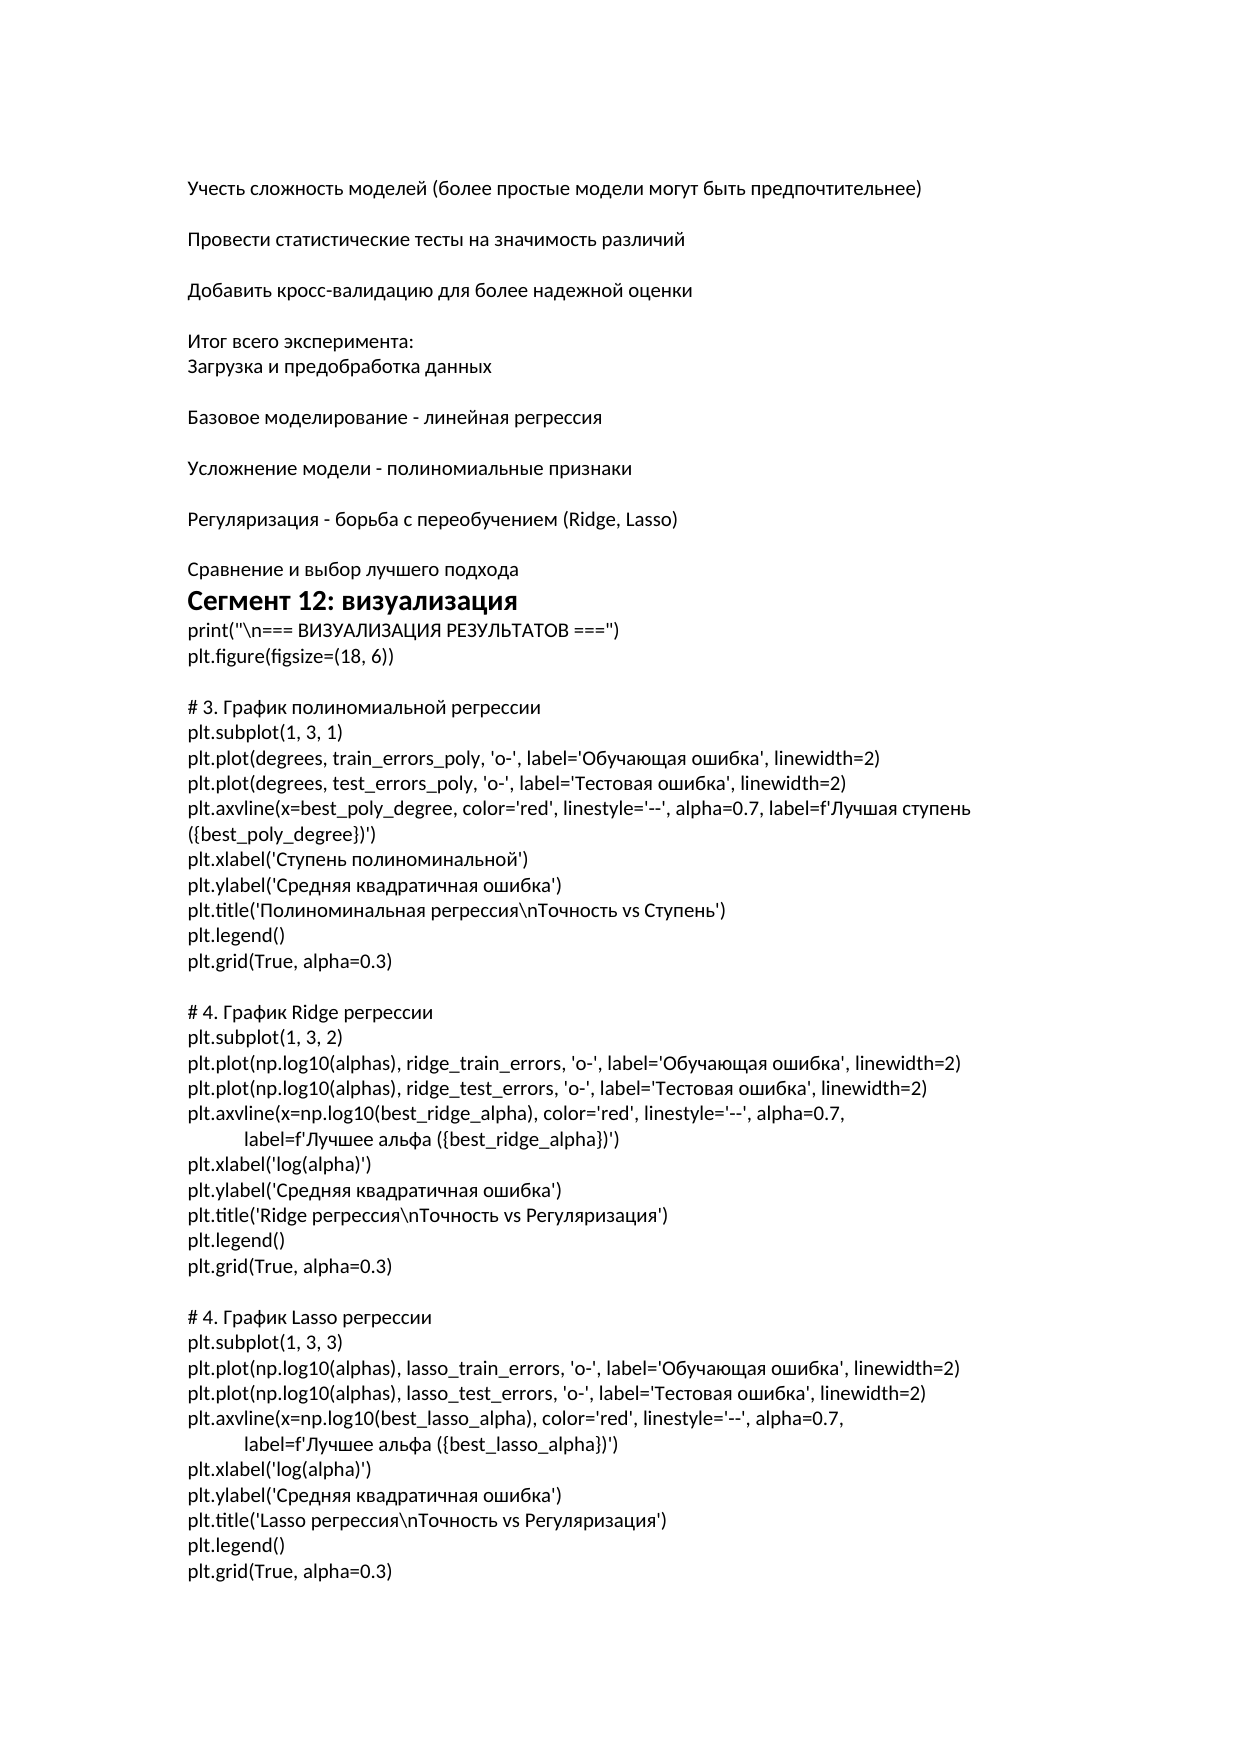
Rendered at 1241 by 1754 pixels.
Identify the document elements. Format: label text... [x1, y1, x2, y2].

text plt.axvline(x=np.log10(best_lasso_alpha), color='red', linestyle='--', alpha=0.7, [187, 1406, 1053, 1431]
text Сравнение и выбор лучшего подхода [187, 557, 1053, 582]
text plt.subplot(1, 3, 3) [187, 1329, 1053, 1355]
text plt.xlabel('log(alpha)') [187, 1456, 1053, 1482]
text Базовое моделирование - линейная регрессия [187, 404, 1053, 429]
text # 4. График Ridge регрессии [187, 999, 1053, 1024]
text plt.axvline(x=np.log10(best_ridge_alpha), color='red', linestyle='--', alpha=0.7, [187, 1101, 1053, 1126]
text # 4. График Lasso регрессии [187, 1304, 1053, 1329]
text plt.axvline(x=best_poly_degree, color='red', linestyle='--', alpha=0.7, label=f'Лучшая ступень ({best_poly_degree})') [187, 796, 1053, 846]
text plt.plot(np.log10(alphas), lasso_train_errors, 'o-', label='Обучающая ошибка', linewidth=2) [187, 1355, 1053, 1380]
text # 3. График полиномиальной регрессии [187, 694, 1053, 719]
text plt.xlabel('log(alpha)') [187, 1151, 1053, 1177]
text print("\n=== ВИЗУАЛИЗАЦИЯ РЕЗУЛЬТАТОВ ===") [187, 618, 1053, 643]
text Загрузка и предобработка данных [187, 353, 1053, 379]
text plt.plot(np.log10(alphas), lasso_test_errors, 'o-', label='Тестовая ошибка', linewidth=2) [187, 1380, 1053, 1406]
text label=f'Лучшее альфа ({best_lasso_alpha})') [187, 1431, 1053, 1456]
text label=f'Лучшее альфа ({best_ridge_alpha})') [187, 1126, 1053, 1151]
text plt.legend() [187, 923, 1053, 948]
text Регуляризация - борьба с переобучением (Ridge, Lasso) [187, 506, 1053, 531]
text plt.subplot(1, 3, 1) [187, 719, 1053, 745]
text plt.ylabel('Средняя квадратичная ошибка') [187, 1177, 1053, 1202]
text plt.grid(True, alpha=0.3) [187, 1253, 1053, 1278]
text plt.grid(True, alpha=0.3) [187, 1558, 1053, 1583]
text plt.ylabel('Средняя квадратичная ошибка') [187, 872, 1053, 897]
text plt.plot(degrees, train_errors_poly, 'o-', label='Обучающая ошибка', linewidth=2) [187, 745, 1053, 770]
text plt.subplot(1, 3, 2) [187, 1024, 1053, 1050]
text Провести статистические тесты на значимость различий [187, 226, 1053, 252]
text plt.xlabel('Ступень полиноминальной') [187, 846, 1053, 872]
text plt.legend() [187, 1533, 1053, 1558]
text plt.legend() [187, 1228, 1053, 1253]
text Учесть сложность моделей (более простые модели могут быть предпочтительнее) [187, 175, 1053, 201]
text plt.grid(True, alpha=0.3) [187, 948, 1053, 973]
text Усложнение модели - полиномиальные признаки [187, 455, 1053, 480]
text plt.plot(np.log10(alphas), ridge_train_errors, 'o-', label='Обучающая ошибка', linewidth=2) [187, 1050, 1053, 1075]
text Добавить кросс-валидацию для более надежной оценки [187, 277, 1053, 302]
text plt.title('Ridge регрессия\nТочность vs Регуляризация') [187, 1202, 1053, 1228]
text plt.plot(degrees, test_errors_poly, 'o-', label='Тестовая ошибка', linewidth=2) [187, 770, 1053, 796]
text plt.title('Lasso регрессия\nТочность vs Регуляризация') [187, 1507, 1053, 1533]
text plt.ylabel('Средняя квадратичная ошибка') [187, 1482, 1053, 1507]
text plt.figure(figsize=(18, 6)) [187, 643, 1053, 668]
text Сегмент 12: визуализация [187, 582, 1053, 618]
text plt.title('Полиноминальная регрессия\nТочность vs Ступень') [187, 897, 1053, 923]
text plt.plot(np.log10(alphas), ridge_test_errors, 'o-', label='Тестовая ошибка', linewidth=2) [187, 1075, 1053, 1101]
text Итог всего эксперимента: [187, 328, 1053, 353]
